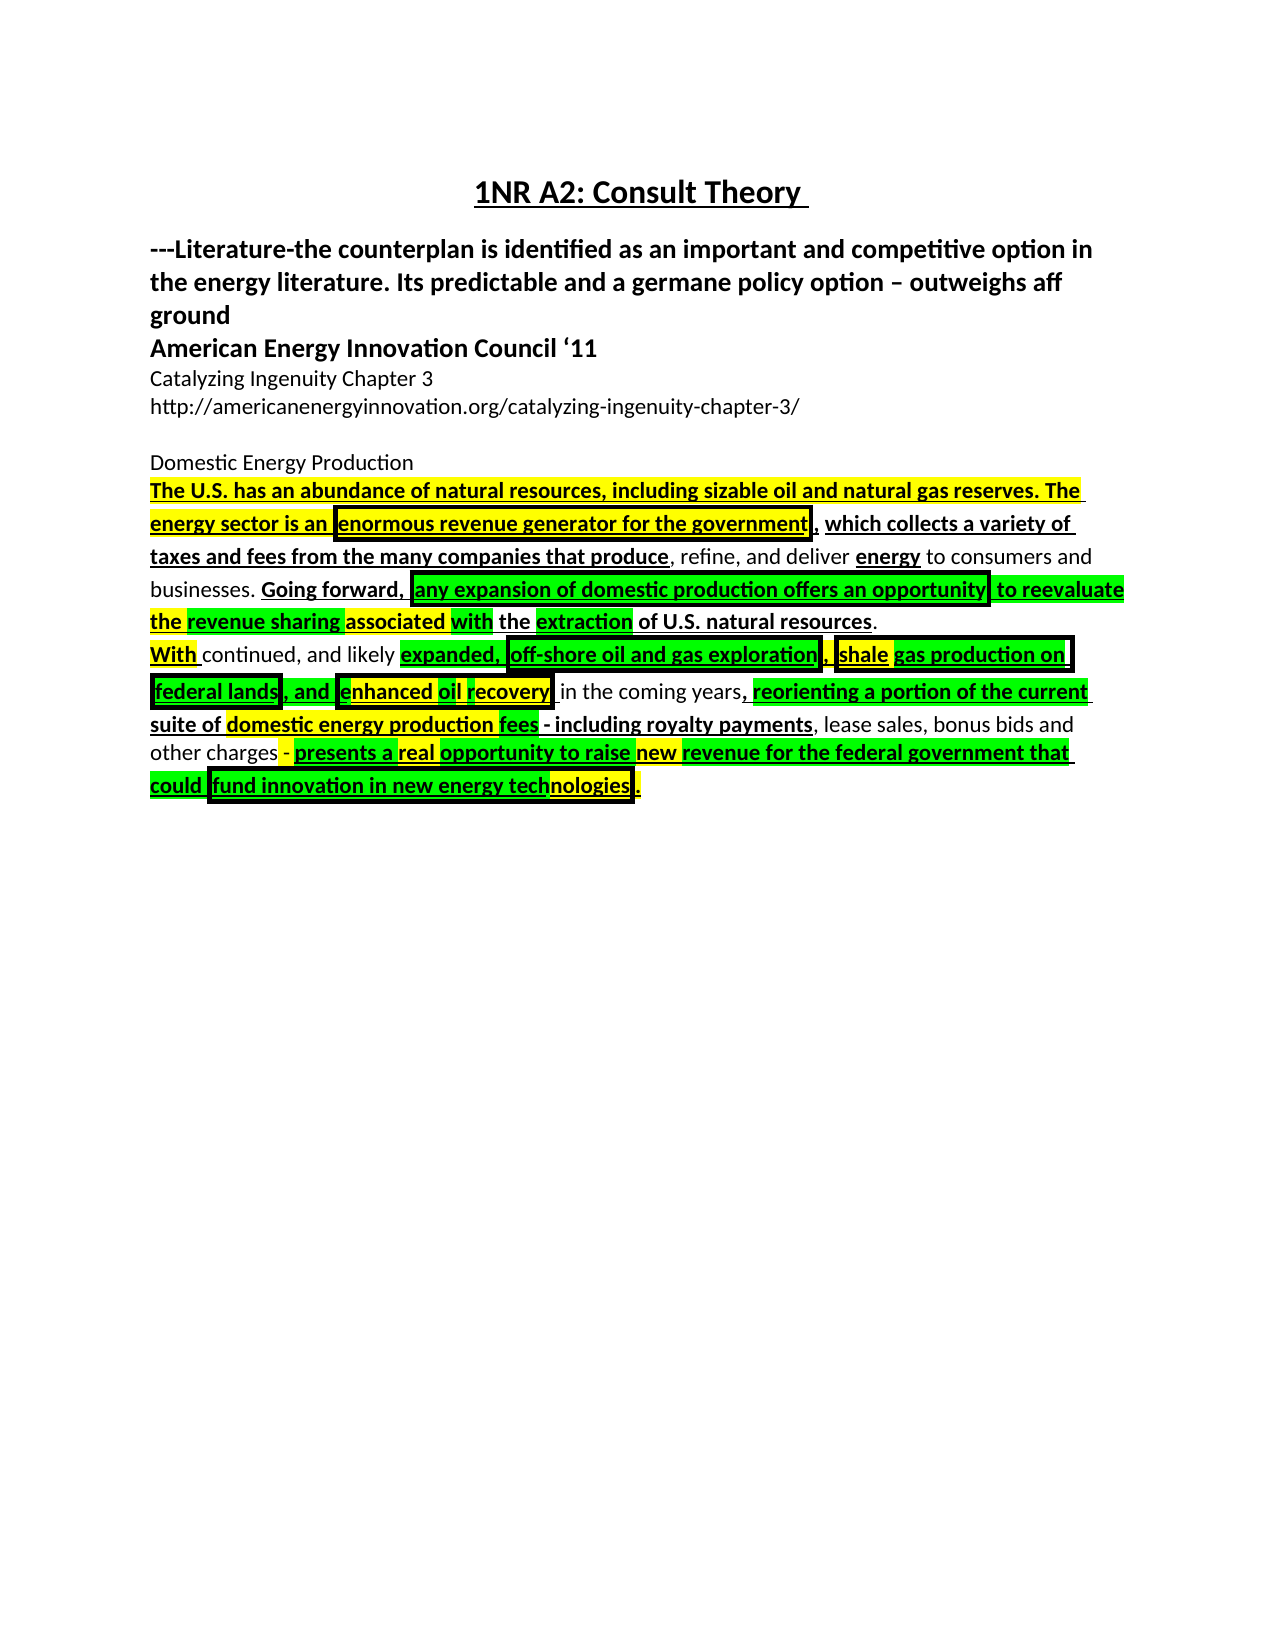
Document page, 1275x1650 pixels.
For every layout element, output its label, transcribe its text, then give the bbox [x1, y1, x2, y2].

text American Energy Innovation Council ‘11 [150, 331, 1125, 364]
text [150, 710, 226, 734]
subtitle ---Literature-the counterplan is identified as an important and competitive option in the energy literature. Its predictable and a germane policy option – outweighs aff ground [150, 232, 1125, 331]
text Domestic Energy Production [150, 448, 1125, 477]
subtitle 1NR A2: Consult Theory [150, 171, 1125, 212]
text Catalyzing Ingenuity Chapter 3 [150, 364, 1125, 392]
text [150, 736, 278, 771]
text The U.S. has an abundance of natural resources, including sizable oil and natural gas reserves. The energy sector is an enormous revenue generator for the government, which collects a variety of taxes and fees from the many companies that produce, refine, and deliver energy to consumers and businesses. Going forward, any expansion of domestic production offers an opportunity to reevaluate the revenue sharing associated with the extraction of U.S. natural resources. [150, 477, 1125, 635]
text With continued, and likely expanded, off-shore oil and gas exploration, shale gas production on federal lands, and enhanced oil recovery in the coming years, reorienting a portion of the current suite of domestic energy production fees - including royalty payments, lease sales, bonus bids and other charges - presents a real opportunity to raise new revenue for the federal government that could fund innovation in new energy technologies. [539, 635, 1125, 804]
text http://americanenergyinnovation.org/catalyzing-ingenuity-chapter-3/ [150, 392, 1125, 421]
